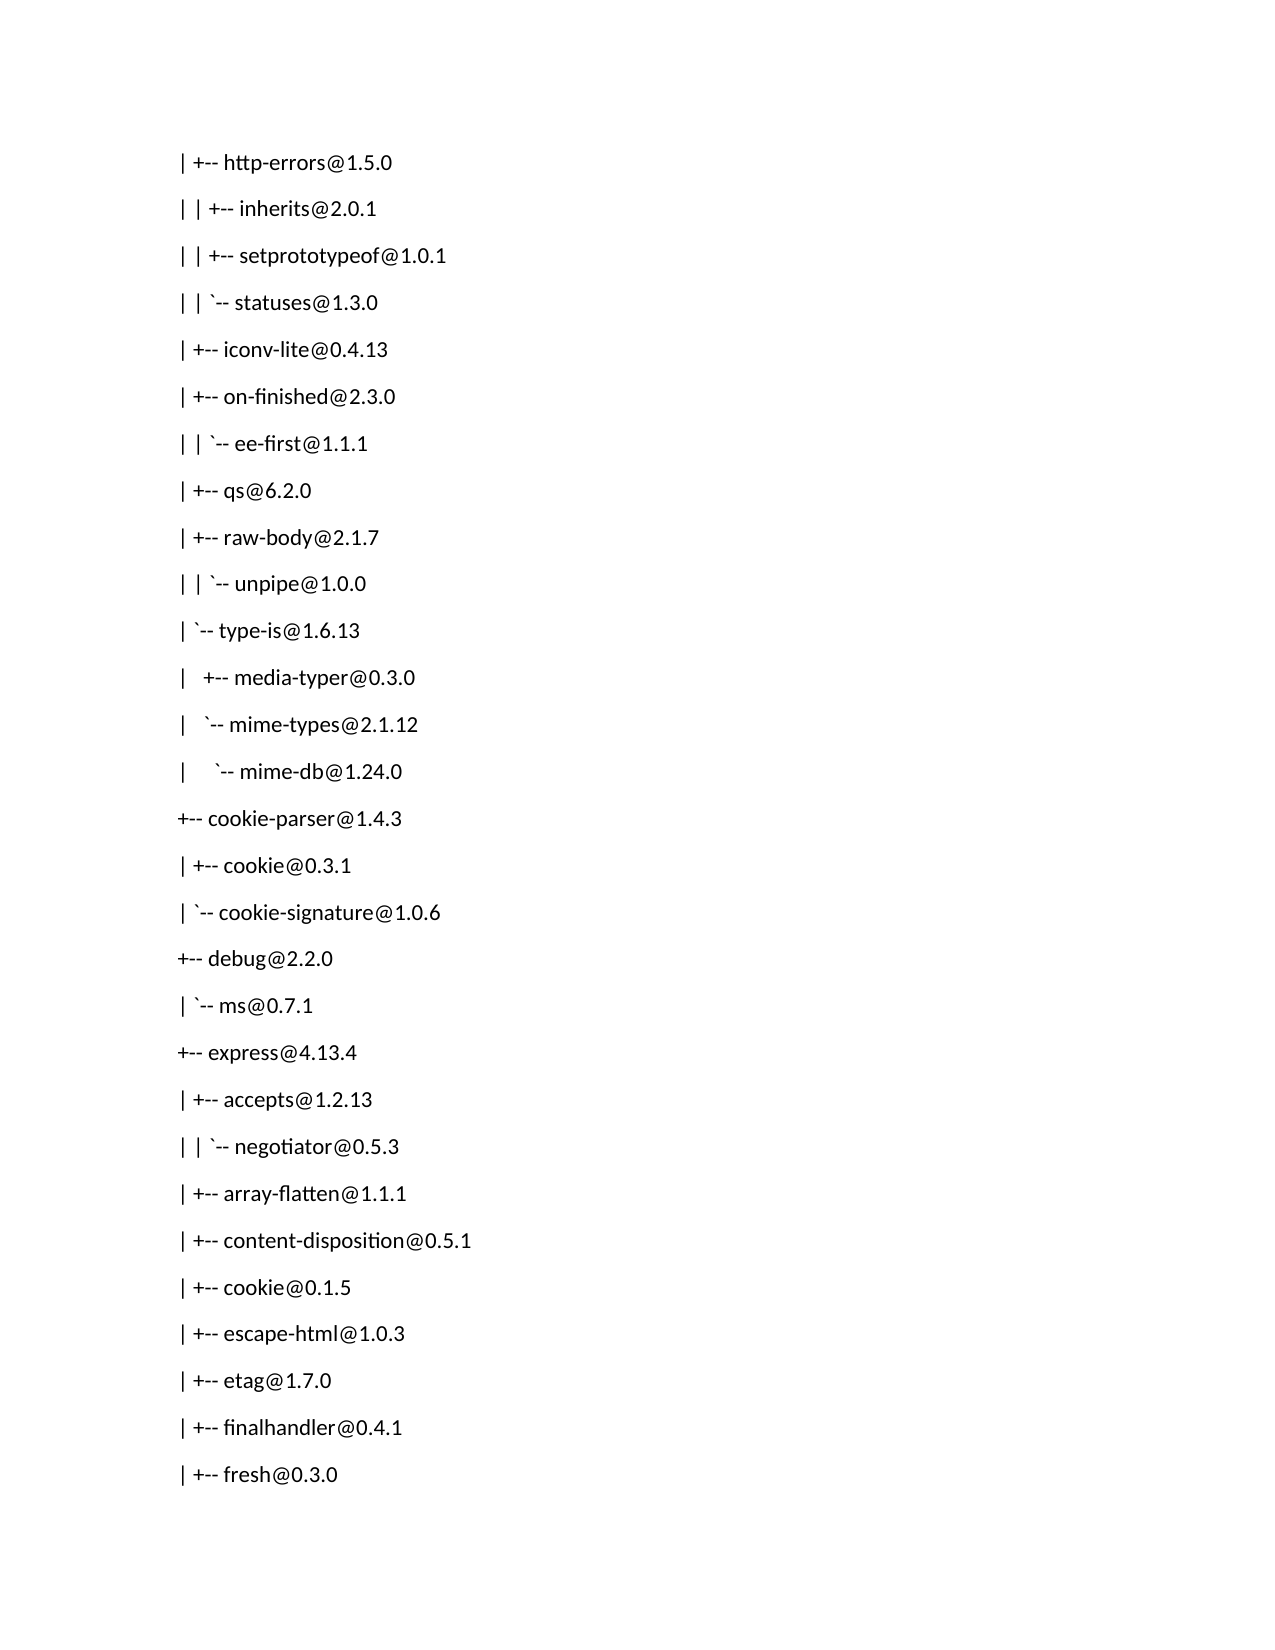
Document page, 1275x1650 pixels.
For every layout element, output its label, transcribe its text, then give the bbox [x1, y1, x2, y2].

text | +-- array-flatten@1.1.1 [177, 1179, 1098, 1207]
text | +-- escape-html@1.0.3 [177, 1319, 1098, 1347]
text | +-- qs@6.2.0 [177, 476, 1098, 504]
text +-- cookie-parser@1.4.3 [177, 804, 1098, 832]
text | `-- mime-db@1.24.0 [177, 757, 1098, 785]
text | `-- mime-types@2.1.12 [177, 710, 1098, 738]
text | +-- etag@1.7.0 [177, 1366, 1098, 1394]
text | +-- cookie@0.3.1 [177, 851, 1098, 879]
text +-- express@4.13.4 [177, 1038, 1098, 1066]
text | +-- on-finished@2.3.0 [177, 382, 1098, 410]
text | | `-- unpipe@1.0.0 [177, 569, 1098, 597]
text | | `-- statuses@1.3.0 [177, 288, 1098, 316]
text | `-- ms@0.7.1 [177, 991, 1098, 1019]
text | +-- content-disposition@0.5.1 [177, 1226, 1098, 1254]
text | | `-- ee-first@1.1.1 [177, 429, 1098, 457]
text +-- debug@2.2.0 [177, 944, 1098, 972]
text | +-- accepts@1.2.13 [177, 1085, 1098, 1113]
text | +-- iconv-lite@0.4.13 [177, 335, 1098, 363]
text | +-- cookie@0.1.5 [177, 1273, 1098, 1301]
text | `-- type-is@1.6.13 [177, 616, 1098, 644]
text | +-- media-typer@0.3.0 [177, 663, 1098, 691]
text | +-- fresh@0.3.0 [177, 1460, 1098, 1488]
text | | +-- inherits@2.0.1 [177, 194, 1098, 222]
text | +-- http-errors@1.5.0 [177, 148, 1098, 176]
text | +-- raw-body@2.1.7 [177, 523, 1098, 551]
text | `-- cookie-signature@1.0.6 [177, 898, 1098, 926]
text | +-- finalhandler@0.4.1 [177, 1413, 1098, 1441]
text | | `-- negotiator@0.5.3 [177, 1132, 1098, 1160]
text | | +-- setprototypeof@1.0.1 [177, 241, 1098, 269]
